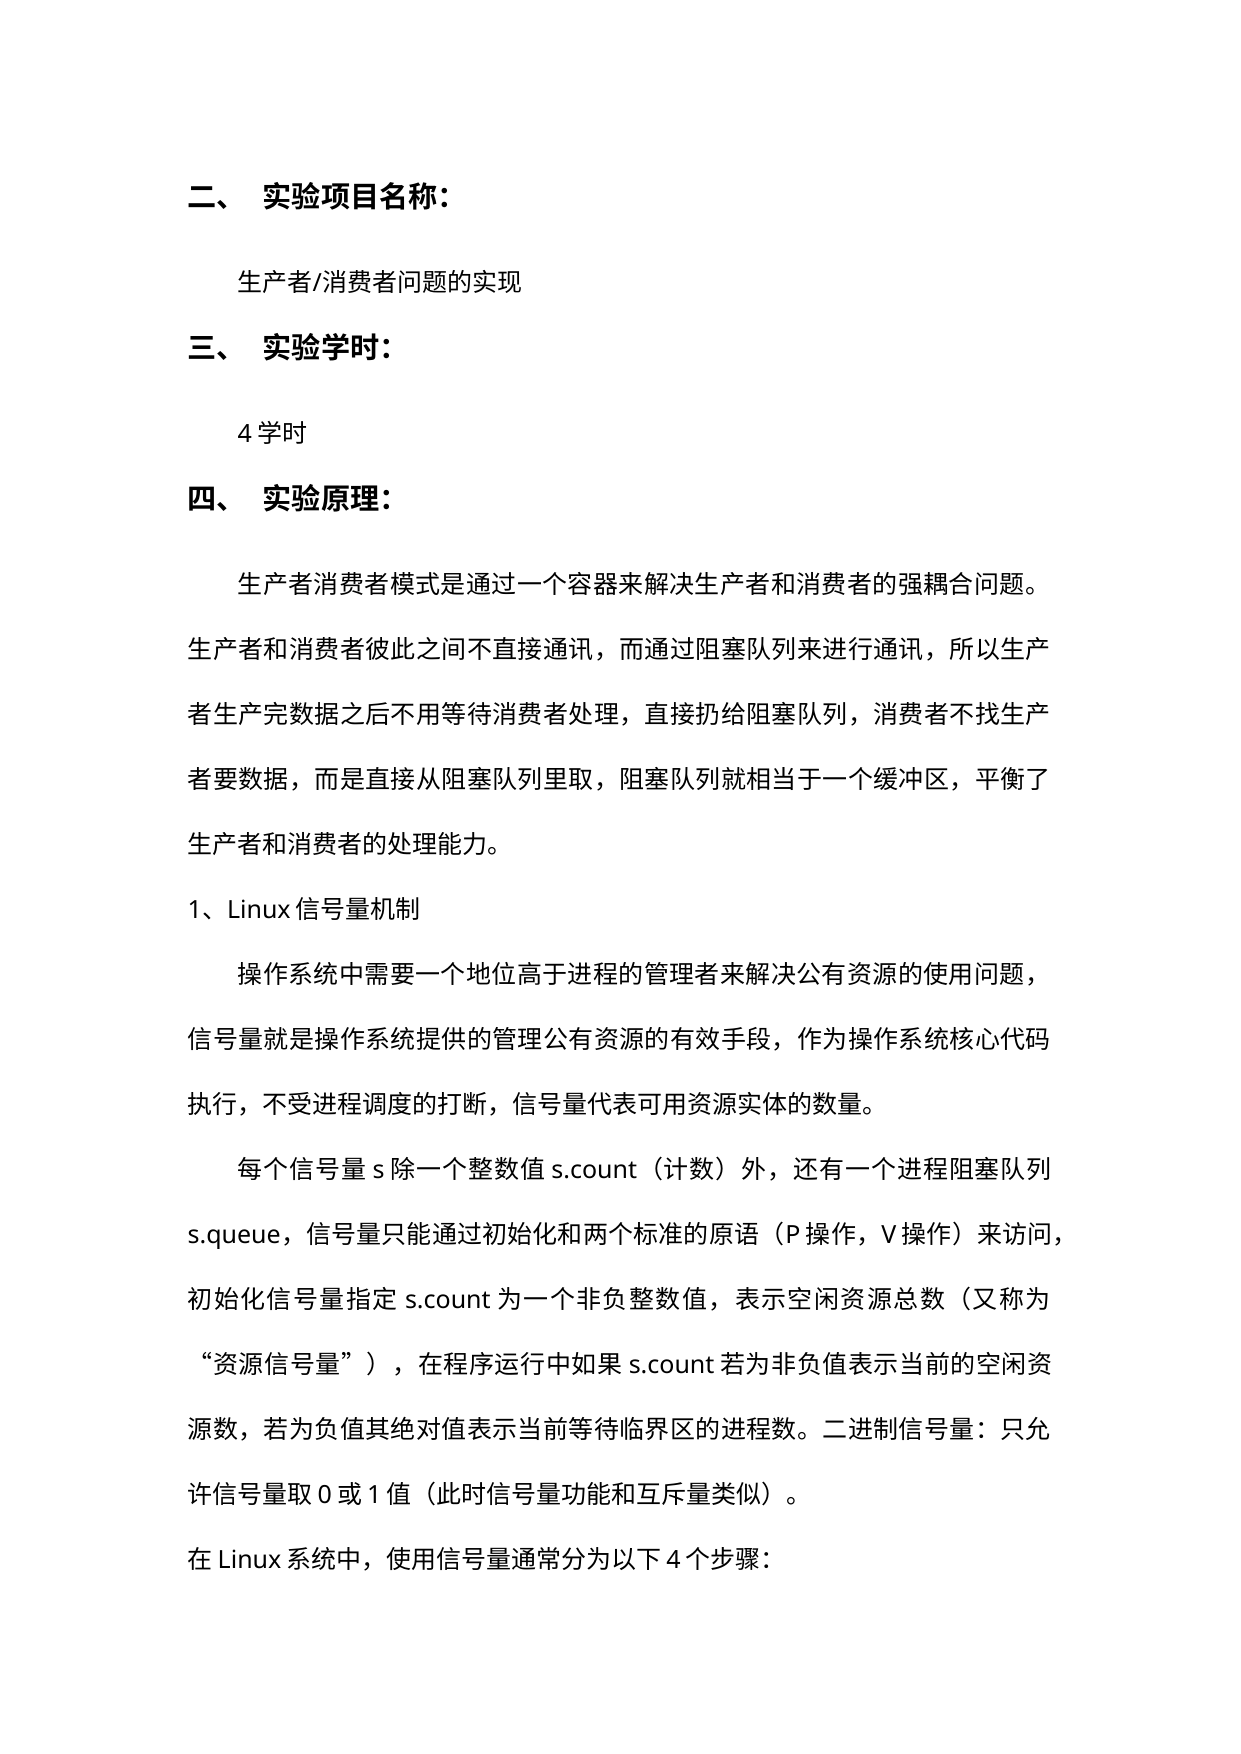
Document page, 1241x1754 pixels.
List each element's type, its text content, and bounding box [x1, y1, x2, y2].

text 在Linux系统中，使用信号量通常分为以下4个步骤： [187, 1525, 1053, 1590]
text 1、Linux信号量机制 [187, 875, 1053, 940]
text 每个信号量s除一个整数值s.count（计数）外，还有一个进程阻塞队列s.queue，信号量只能通过初始化和两个标准的原语（P操作，V操作）来访问，初始化信号量指定s.count为一个非负整数值，表示空闲资源总数（又称为“资源信号量”），在程序运行中如果s.count若为非负值表示当前的空闲资源数，若为负值其绝对值表示当前等待临界区的进程数。二进制信号量：只允许信号量取0或1值（此时信号量功能和互斥量类似）。 [187, 1135, 1053, 1525]
list 实验项目名称： [187, 162, 1053, 227]
text 操作系统中需要一个地位高于进程的管理者来解决公有资源的使用问题，信号量就是操作系统提供的管理公有资源的有效手段，作为操作系统核心代码执行，不受进程调度的打断，信号量代表可用资源实体的数量。 [187, 940, 1053, 1135]
list 实验原理： [187, 464, 1053, 529]
text 生产者/消费者问题的实现 [187, 248, 1053, 313]
text 生产者消费者模式是通过一个容器来解决生产者和消费者的强耦合问题。生产者和消费者彼此之间不直接通讯，而通过阻塞队列来进行通讯，所以生产者生产完数据之后不用等待消费者处理，直接扔给阻塞队列，消费者不找生产者要数据，而是直接从阻塞队列里取，阻塞队列就相当于一个缓冲区，平衡了生产者和消费者的处理能力。 [187, 550, 1053, 875]
text 4学时 [187, 399, 1053, 464]
list 实验学时： [187, 313, 1053, 378]
